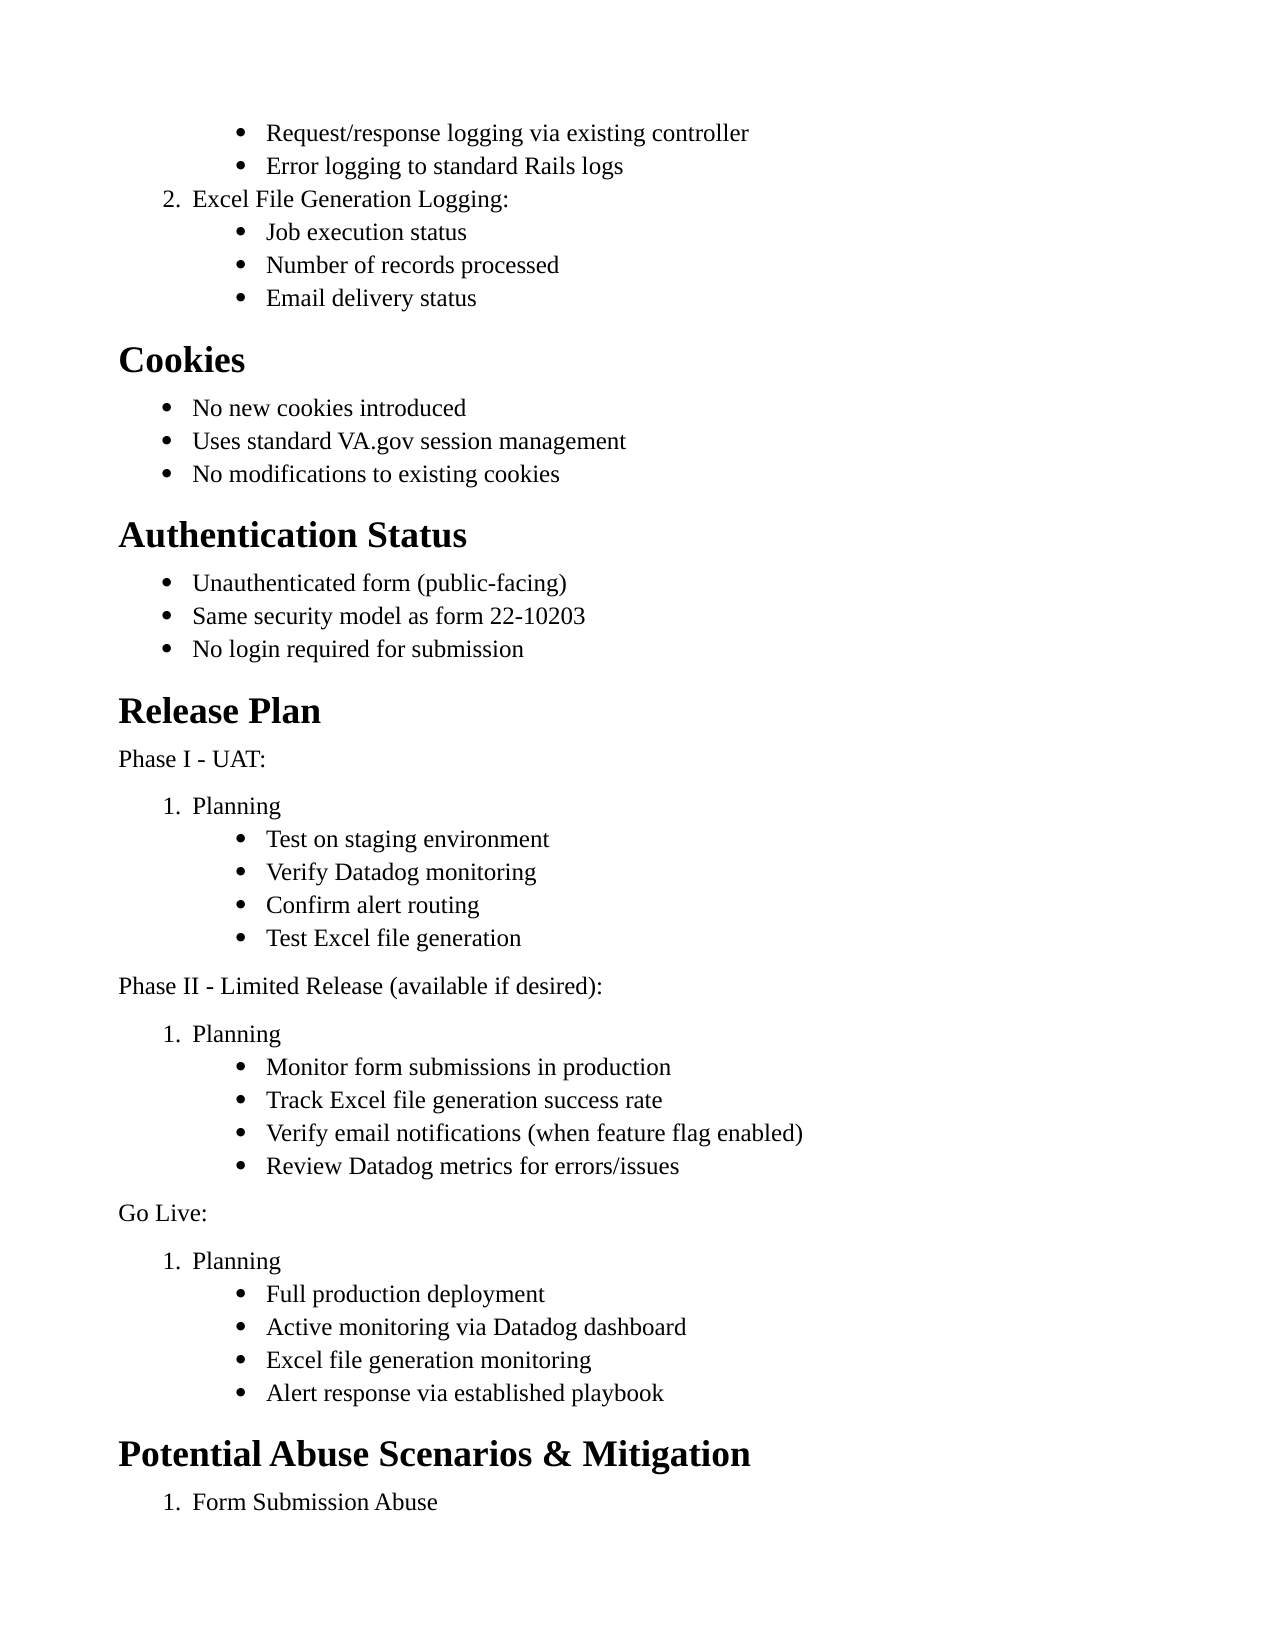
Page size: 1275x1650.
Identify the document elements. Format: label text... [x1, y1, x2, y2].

list Email delivery status [236, 283, 1157, 312]
subtitle Release Plan [118, 688, 1157, 731]
list Excel File Generation Logging: [162, 184, 1157, 213]
list Unauthenticated form (public-facing) [162, 568, 1157, 597]
list Planning [162, 1246, 1157, 1275]
list Verify email notifications (when feature flag enabled) [236, 1118, 1157, 1146]
list Uses standard VA.gov session management [162, 426, 1157, 454]
list Track Excel file generation success rate [236, 1085, 1157, 1113]
list Confirm alert routing [236, 890, 1157, 919]
list Number of records processed [236, 250, 1157, 279]
list Job execution status [236, 217, 1157, 246]
list Form Submission Abuse [162, 1487, 1157, 1516]
list Review Datadog metrics for errors/issues [236, 1151, 1157, 1179]
list Active monitoring via Datadog dashboard [236, 1312, 1157, 1341]
list No login required for submission [162, 634, 1157, 663]
list Planning [162, 791, 1157, 820]
list Test Excel file generation [236, 923, 1157, 952]
subtitle Cookies [118, 337, 1157, 380]
subtitle Potential Abuse Scenarios & Mitigation [118, 1432, 1157, 1475]
list Alert response via established playbook [236, 1378, 1157, 1407]
list No new cookies introduced [162, 393, 1157, 421]
list Verify Datadog monitoring [236, 857, 1157, 886]
text Go Live: [118, 1198, 1157, 1227]
list Error logging to standard Rails logs [236, 151, 1157, 180]
text Phase II - Limited Release (available if desired): [118, 971, 1157, 1000]
list Excel file generation monitoring [236, 1345, 1157, 1374]
text Phase I - UAT: [118, 744, 1157, 772]
list Test on staging environment [236, 824, 1157, 853]
list Full production deployment [236, 1279, 1157, 1308]
list Request/response logging via existing controller [236, 118, 1157, 147]
list No modifications to existing cookies [162, 459, 1157, 487]
subtitle Authentication Status [118, 513, 1157, 556]
list Monitor form submissions in production [236, 1052, 1157, 1080]
list Same security model as form 22-10203 [162, 601, 1157, 630]
list Planning [162, 1019, 1157, 1047]
